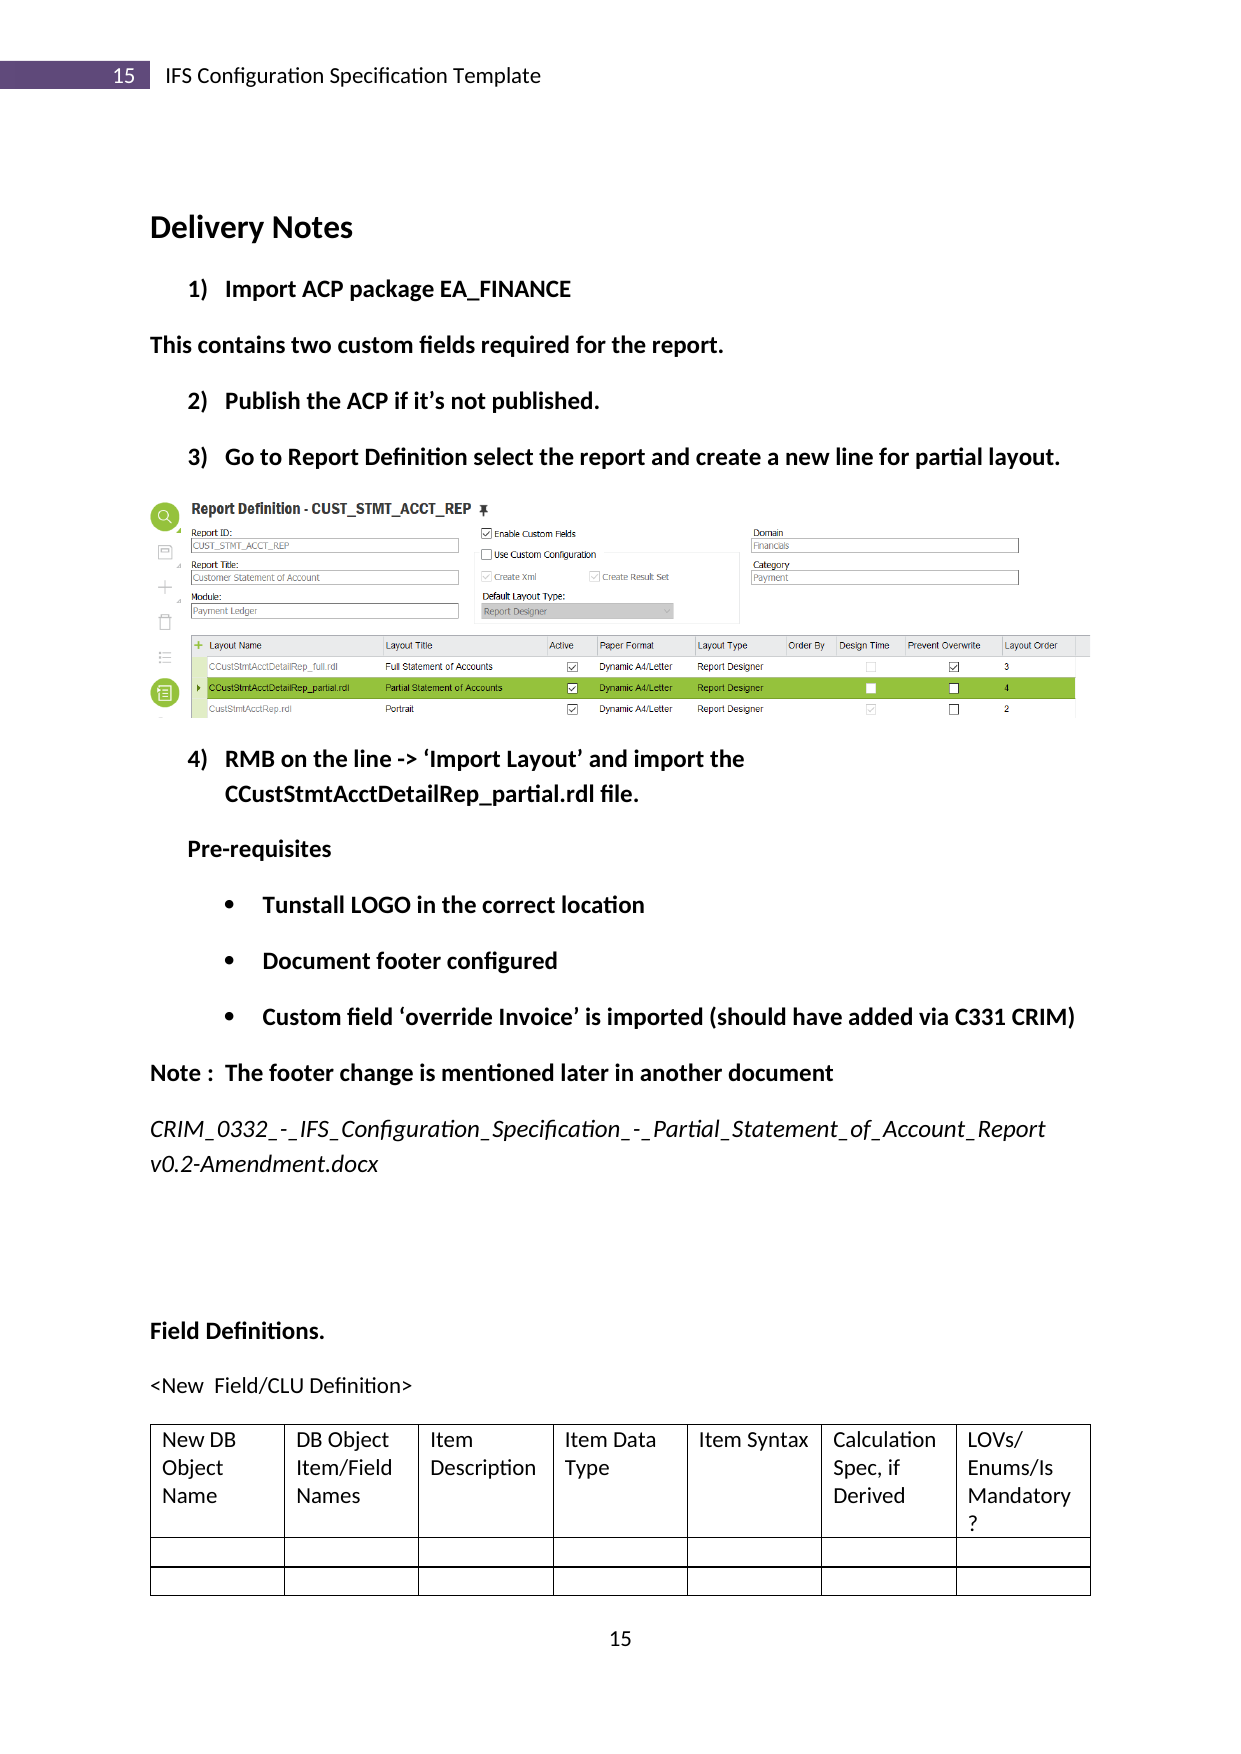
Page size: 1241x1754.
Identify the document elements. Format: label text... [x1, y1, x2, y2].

list Publish the ACP if it’s not published. [187, 385, 1090, 416]
text Pre-requisites [187, 834, 1090, 864]
list Import ACP package EA_FINANCE [187, 273, 1090, 304]
table_header New DB Object Name [151, 1425, 284, 1537]
list Go to Report Definition select the report and create a new line for partial layout. [187, 441, 1090, 471]
table_cell [957, 1538, 1090, 1566]
list Document footer configured [225, 945, 1090, 976]
table_header Item Data Type [554, 1425, 687, 1537]
table_header LOVs/Enums/Is Mandatory? [957, 1425, 1090, 1537]
table_cell [688, 1568, 821, 1595]
table_header Item Syntax [688, 1425, 821, 1537]
table_cell [822, 1568, 956, 1595]
table_header DB Object Item/Field Names [285, 1425, 418, 1537]
table_cell [285, 1538, 418, 1566]
table_cell [419, 1568, 553, 1595]
table_cell [688, 1538, 821, 1566]
list RMB on the line -> ‘Import Layout’ and import the CCustStmtAcctDetailRep_partial.rdl file. [187, 743, 1090, 808]
table_cell [554, 1538, 687, 1566]
text Note : The footer change is mentioned later in another document [150, 1057, 1090, 1087]
list Custom field ‘override Invoice’ is imported (should have added via C331 CRIM) [225, 1001, 1090, 1032]
text <New Field/CLU Definition> [150, 1371, 1090, 1399]
text Delivery Notes [150, 206, 1090, 247]
table_header Calculation Spec, if Derived [822, 1425, 956, 1537]
table_cell [151, 1568, 284, 1595]
table_cell [419, 1538, 553, 1566]
table_cell [957, 1568, 1090, 1595]
text Field Definitions. [150, 1315, 1090, 1346]
table_cell [822, 1538, 956, 1566]
text CRIM_0332_-_IFS_Configuration_Specification_-_Partial_Statement_of_Account_Report v0.2-Amendment.docx [150, 1113, 1090, 1178]
table_cell [285, 1568, 418, 1595]
picture [150, 496, 1091, 718]
table_cell [151, 1538, 284, 1566]
list Tunstall LOGO in the correct location [225, 889, 1090, 920]
table_header Item Description [419, 1425, 553, 1537]
text This contains two custom fields required for the report. [150, 329, 1090, 360]
table_cell [554, 1568, 687, 1595]
